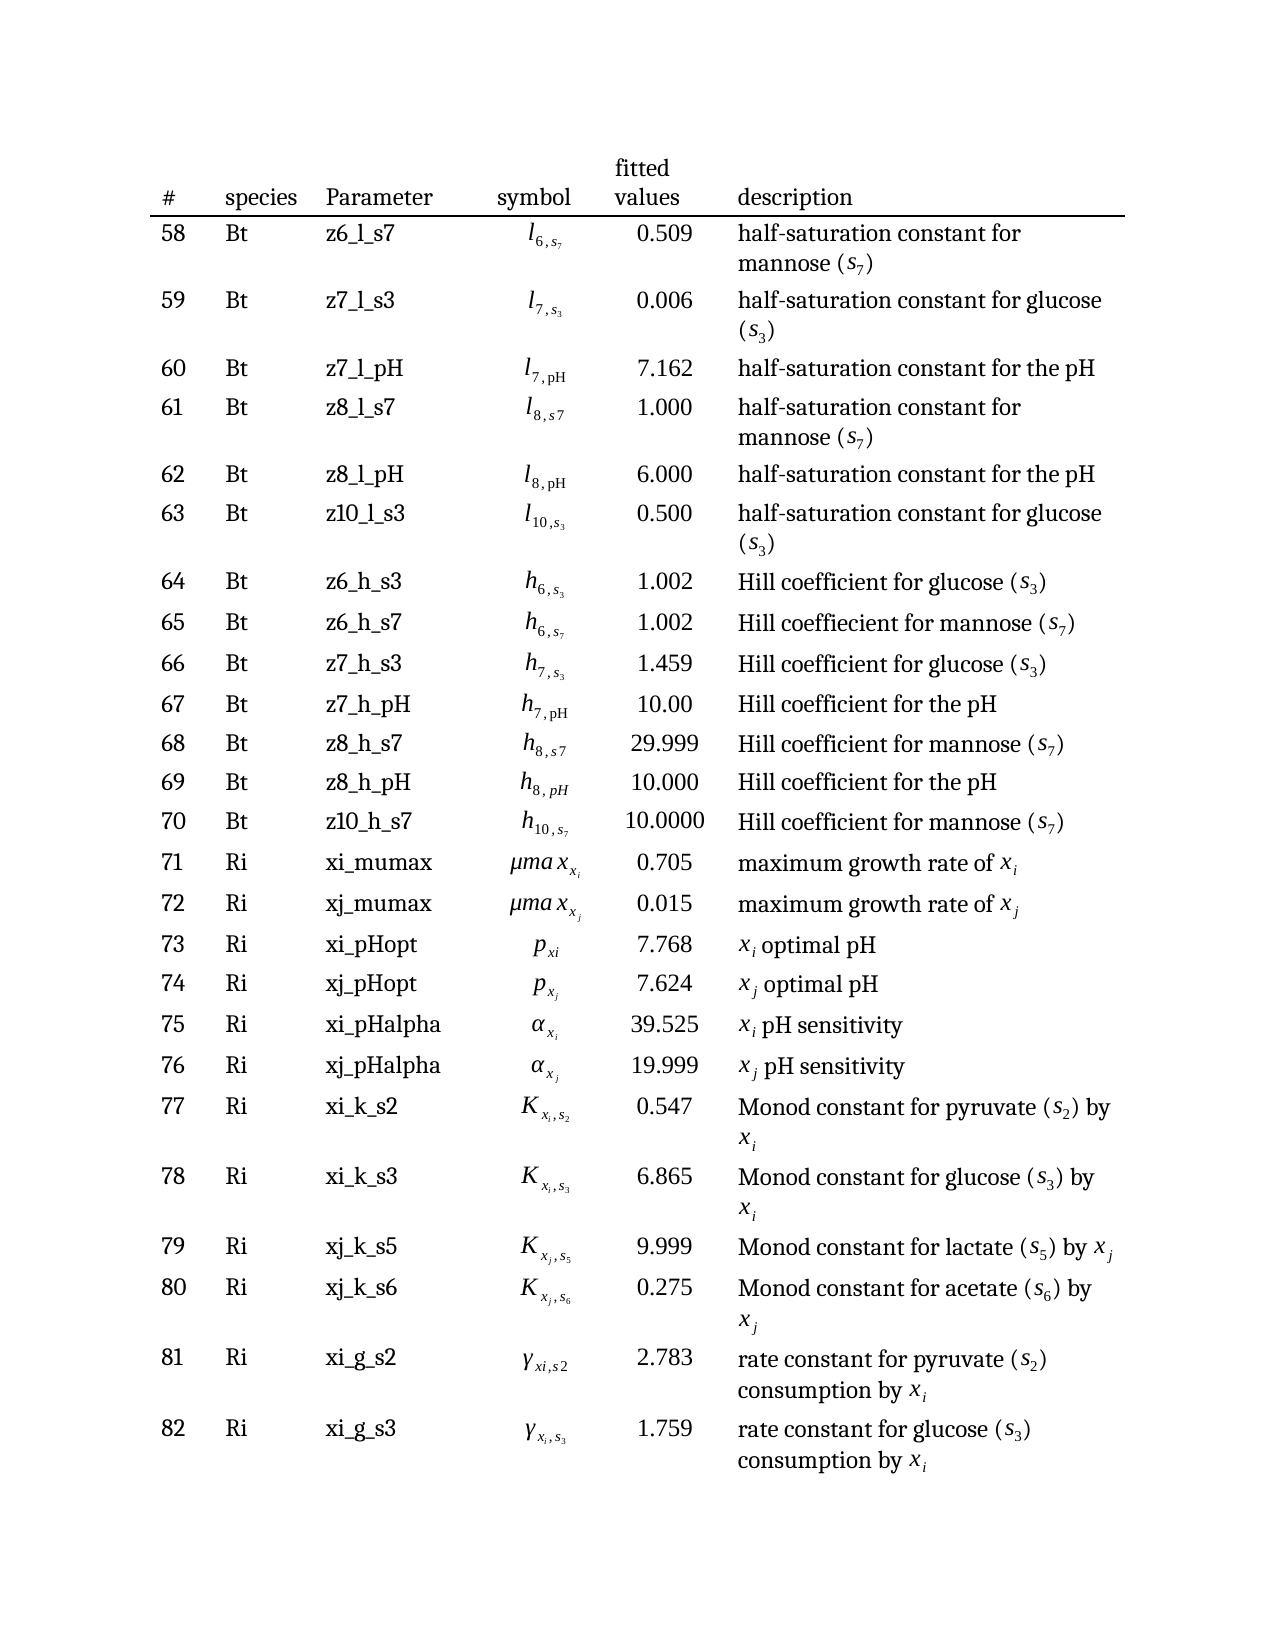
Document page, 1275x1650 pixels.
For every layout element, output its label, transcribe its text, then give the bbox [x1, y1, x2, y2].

table_cell [604, 217, 726, 283]
table_cell [486, 1228, 604, 1269]
table_cell [604, 1340, 726, 1410]
table_cell maximum growth rate of [726, 844, 1125, 885]
table_cell Hill coefficient for the pH [726, 686, 1125, 725]
table_cell [486, 604, 604, 645]
table_cell 80 [150, 1269, 214, 1339]
table_cell 79 [150, 1228, 214, 1269]
table_cell [604, 1006, 726, 1047]
table_cell 76 [150, 1047, 214, 1088]
table_cell z10_h_s7 [314, 803, 486, 844]
table_cell [604, 1269, 726, 1339]
table_cell [486, 725, 604, 764]
table_cell Ri [214, 1269, 314, 1339]
table_cell [604, 1228, 726, 1269]
table_cell xi_pHopt [314, 926, 486, 965]
table_cell [486, 1340, 604, 1410]
table_cell half-saturation constant for glucose () [726, 283, 1125, 350]
table_cell pH sensitivity [726, 1006, 1125, 1047]
table_cell 73 [150, 926, 214, 965]
table_cell [486, 803, 604, 844]
table_cell Ri [214, 1340, 314, 1410]
table_cell Bt [214, 604, 314, 645]
table_cell [486, 1410, 604, 1480]
table_cell [604, 563, 726, 604]
table_cell Monod constant for pyruvate () by [726, 1088, 1125, 1158]
table_cell 62 [150, 457, 214, 496]
table_cell xi_mumax [314, 844, 486, 885]
table_cell [486, 1088, 604, 1158]
table_cell [604, 350, 726, 389]
table_cell Ri [214, 965, 314, 1006]
table_cell 65 [150, 604, 214, 645]
table_cell Hill coeffiecient for mannose () [726, 604, 1125, 645]
table_cell xj_k_s5 [314, 1228, 486, 1269]
table_cell half-saturation constant for mannose () [726, 217, 1125, 283]
table_cell [604, 283, 726, 350]
table_cell Bt [214, 725, 314, 764]
table_cell [486, 563, 604, 604]
table_cell xi_pHalpha [314, 1006, 486, 1047]
table_cell 77 [150, 1088, 214, 1158]
table_cell Ri [214, 1047, 314, 1088]
table_cell z6_l_s7 [314, 217, 486, 283]
table_cell z7_h_s3 [314, 645, 486, 686]
table_cell Bt [214, 217, 314, 283]
table_cell z7_l_pH [314, 350, 486, 389]
table_cell 75 [150, 1006, 214, 1047]
table_cell [486, 926, 604, 965]
table_cell [486, 1047, 604, 1088]
table_cell optimal pH [726, 965, 1125, 1006]
table_cell rate constant for pyruvate () consumption by [726, 1340, 1125, 1410]
table_cell Monod constant for glucose () by [726, 1158, 1125, 1228]
table_cell xi_g_s2 [314, 1340, 486, 1410]
table_cell [486, 283, 604, 350]
table_cell Ri [214, 1088, 314, 1158]
table_cell [486, 645, 604, 686]
table_cell [604, 604, 726, 645]
table_cell 81 [150, 1340, 214, 1410]
table_cell [486, 1006, 604, 1047]
table_cell [604, 844, 726, 885]
table_cell z6_h_s7 [314, 604, 486, 645]
table_cell Ri [214, 1410, 314, 1480]
table_cell optimal pH [726, 926, 1125, 965]
table_cell Bt [214, 686, 314, 725]
table_cell [486, 1269, 604, 1339]
table_cell 60 [150, 350, 214, 389]
table_cell [486, 350, 604, 389]
table_cell [604, 885, 726, 926]
table_header Parameter [314, 150, 486, 215]
table_cell rate constant for glucose () consumption by [726, 1410, 1125, 1480]
table_cell 68 [150, 725, 214, 764]
table_cell Hill coefficient for glucose () [726, 645, 1125, 686]
table_cell z8_h_s7 [314, 725, 486, 764]
table_cell z8_h_pH [314, 764, 486, 803]
table_cell [604, 1410, 726, 1480]
table_cell [486, 686, 604, 725]
table_cell Ri [214, 1158, 314, 1228]
table_cell 70 [150, 803, 214, 844]
table_cell [486, 496, 604, 563]
table_cell Bt [214, 350, 314, 389]
table_cell 66 [150, 645, 214, 686]
table_cell Ri [214, 926, 314, 965]
table_cell Monod constant for acetate () by [726, 1269, 1125, 1339]
table_cell 63 [150, 496, 214, 563]
table_cell [604, 965, 726, 1006]
table_header symbol [486, 150, 604, 215]
table_cell Bt [214, 803, 314, 844]
table_cell Hill coefficient for the pH [726, 764, 1125, 803]
table_cell z7_l_s3 [314, 283, 486, 350]
table_cell Bt [214, 283, 314, 350]
table_cell [604, 1158, 726, 1228]
table_cell 67 [150, 686, 214, 725]
table_cell [486, 1158, 604, 1228]
table_cell [486, 764, 604, 803]
table_header fitted values [604, 150, 726, 215]
table_cell Bt [214, 496, 314, 563]
table_header # [150, 150, 214, 215]
table_cell pH sensitivity [726, 1047, 1125, 1088]
table_cell 82 [150, 1410, 214, 1480]
table_cell [604, 926, 726, 965]
table_cell Bt [214, 389, 314, 457]
table_cell z8_l_pH [314, 457, 486, 496]
table_cell [486, 217, 604, 283]
table_cell [486, 885, 604, 926]
table_cell [604, 457, 726, 496]
table_cell half-saturation constant for the pH [726, 350, 1125, 389]
table_cell [604, 389, 726, 457]
table_cell Bt [214, 457, 314, 496]
table_cell half-saturation constant for glucose () [726, 496, 1125, 563]
table_cell xj_k_s6 [314, 1269, 486, 1339]
table_cell 78 [150, 1158, 214, 1228]
table_cell Hill coefficient for glucose () [726, 563, 1125, 604]
table_cell Bt [214, 764, 314, 803]
table_cell [604, 496, 726, 563]
table_cell Ri [214, 1228, 314, 1269]
table_cell Ri [214, 885, 314, 926]
table_cell [604, 1088, 726, 1158]
table_cell xi_g_s3 [314, 1410, 486, 1480]
table_cell z7_h_pH [314, 686, 486, 725]
table_cell [604, 645, 726, 686]
table_cell Ri [214, 844, 314, 885]
table_cell 72 [150, 885, 214, 926]
table_cell 59 [150, 283, 214, 350]
table_cell maximum growth rate of [726, 885, 1125, 926]
table_cell half-saturation constant for the pH [726, 457, 1125, 496]
table_cell 71 [150, 844, 214, 885]
table_cell [604, 1047, 726, 1088]
table_cell [604, 764, 726, 803]
table_cell Bt [214, 645, 314, 686]
table_cell 74 [150, 965, 214, 1006]
table_cell z6_h_s3 [314, 563, 486, 604]
table_cell [604, 686, 726, 725]
table_cell z8_l_s7 [314, 389, 486, 457]
table_cell Ri [214, 1006, 314, 1047]
table_cell z10_l_s3 [314, 496, 486, 563]
table_cell xi_k_s2 [314, 1088, 486, 1158]
table_cell 64 [150, 563, 214, 604]
table_cell xj_pHopt [314, 965, 486, 1006]
table_cell [486, 389, 604, 457]
table_cell [604, 725, 726, 764]
table_cell [486, 457, 604, 496]
table_cell Hill coefficient for mannose () [726, 725, 1125, 764]
table_cell Hill coefficient for mannose () [726, 803, 1125, 844]
table_cell 69 [150, 764, 214, 803]
table_cell [486, 965, 604, 1006]
table_header description [726, 150, 1125, 215]
table_cell xj_pHalpha [314, 1047, 486, 1088]
table_cell [486, 844, 604, 885]
table_cell 61 [150, 389, 214, 457]
table_cell xi_k_s3 [314, 1158, 486, 1228]
table_header species [214, 150, 314, 215]
table_cell xj_mumax [314, 885, 486, 926]
table_cell Monod constant for lactate () by [726, 1228, 1125, 1269]
table_cell [604, 803, 726, 844]
table_cell Bt [214, 563, 314, 604]
table_cell half-saturation constant for mannose () [726, 389, 1125, 457]
table_cell 58 [150, 217, 214, 283]
